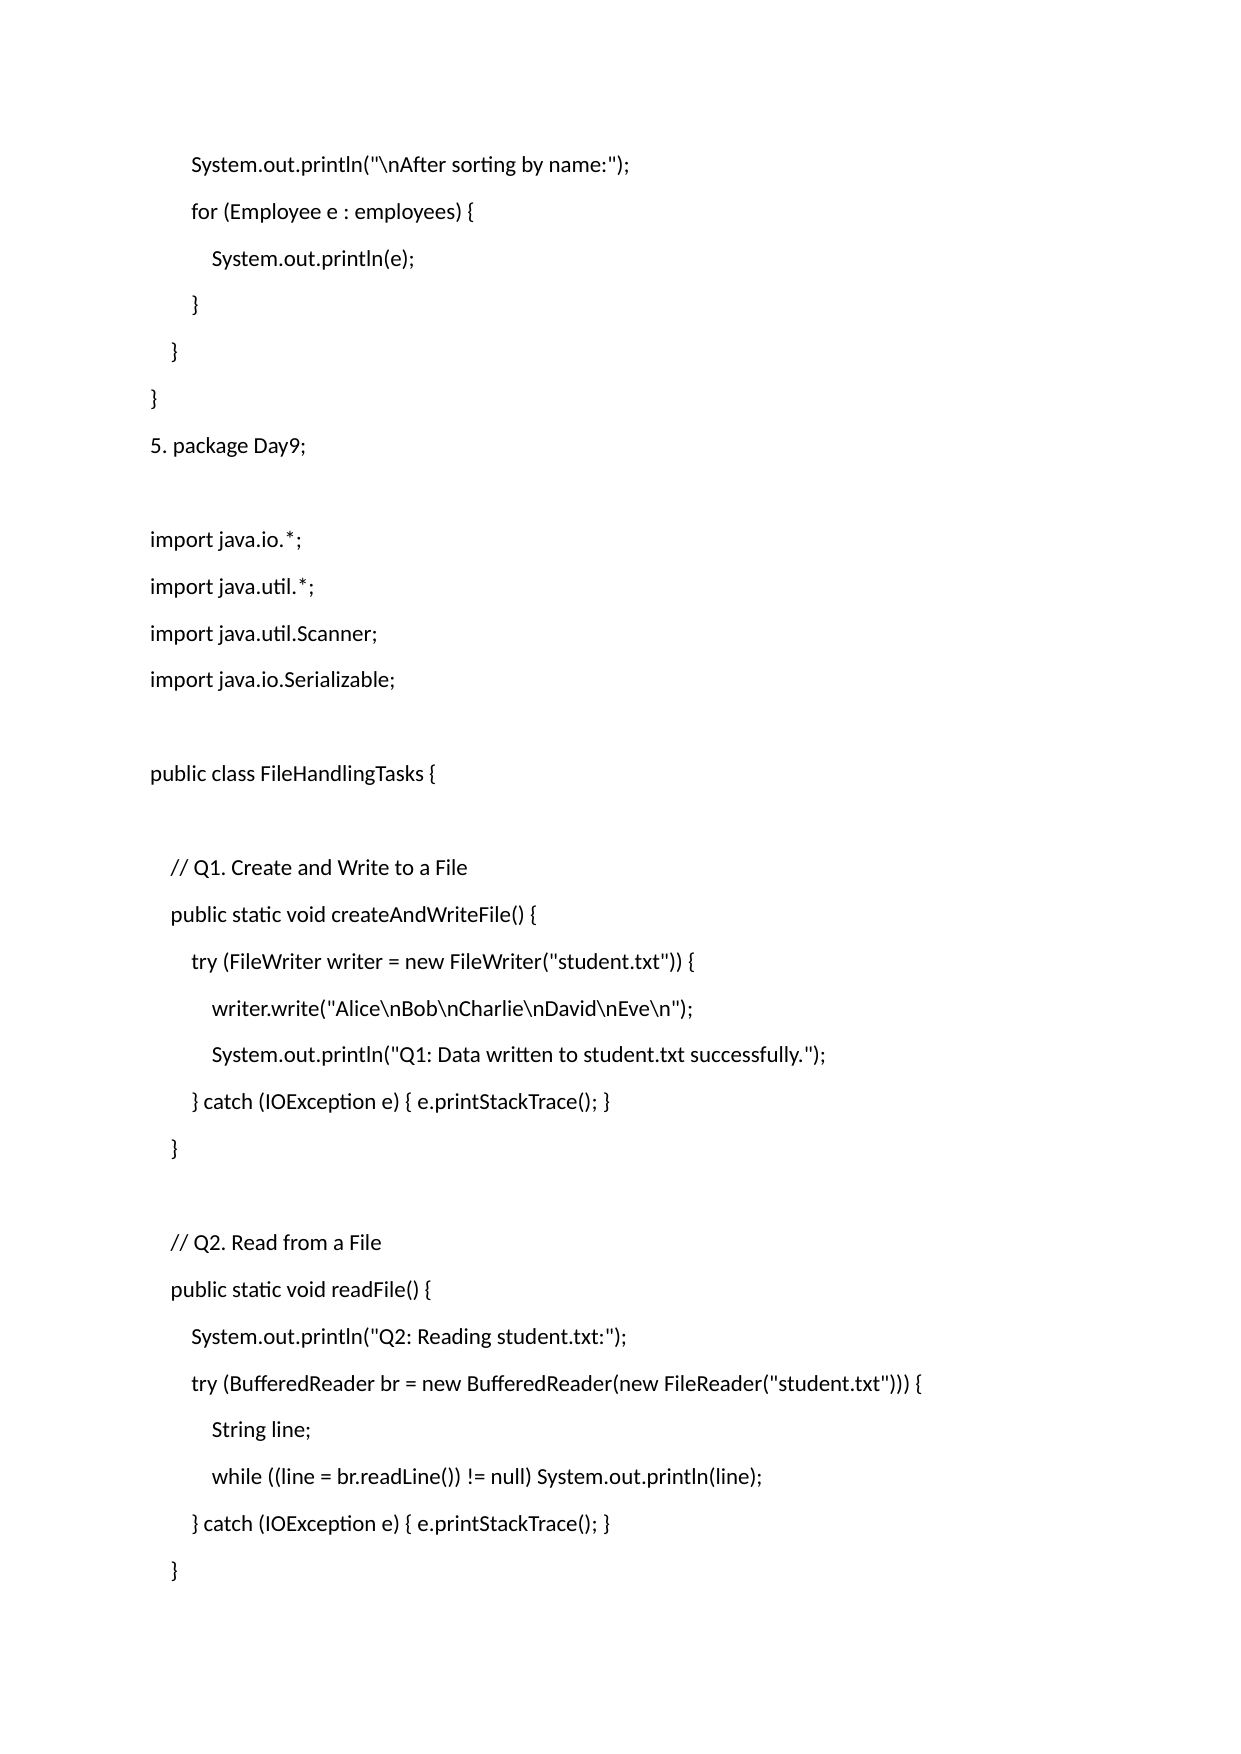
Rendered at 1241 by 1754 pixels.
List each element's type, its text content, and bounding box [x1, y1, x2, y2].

text for (Employee e : employees) { [150, 197, 1090, 225]
text public class FileHandlingTasks { [150, 759, 1090, 787]
text import java.io.Serializable; [150, 666, 1090, 694]
text } catch (IOException e) { e.printStackTrace(); } [150, 1509, 1090, 1537]
text System.out.println("Q1: Data written to student.txt successfully."); [150, 1041, 1090, 1069]
text public static void readFile() { [150, 1275, 1090, 1303]
text import java.io.*; [150, 525, 1090, 553]
text // Q2. Read from a File [150, 1228, 1090, 1256]
text String line; [150, 1416, 1090, 1444]
text while ((line = br.readLine()) != null) System.out.println(line); [150, 1462, 1090, 1491]
text 5. package Day9; [150, 431, 1090, 459]
text // Q1. Create and Write to a File [150, 853, 1090, 881]
text try (BufferedReader br = new BufferedReader(new FileReader("student.txt"))) { [150, 1369, 1090, 1397]
text System.out.println("Q2: Reading student.txt:"); [150, 1322, 1090, 1350]
text System.out.println(e); [150, 244, 1090, 272]
text import java.util.*; [150, 572, 1090, 600]
text } [150, 1134, 1090, 1162]
text System.out.println("\nAfter sorting by name:"); [150, 150, 1090, 178]
text writer.write("Alice\nBob\nCharlie\nDavid\nEve\n"); [150, 994, 1090, 1022]
text } [150, 1556, 1090, 1584]
text public static void createAndWriteFile() { [150, 900, 1090, 928]
text } [150, 384, 1090, 412]
text } catch (IOException e) { e.printStackTrace(); } [150, 1087, 1090, 1116]
text } [150, 337, 1090, 366]
text } [150, 291, 1090, 319]
text try (FileWriter writer = new FileWriter("student.txt")) { [150, 947, 1090, 975]
text import java.util.Scanner; [150, 619, 1090, 647]
